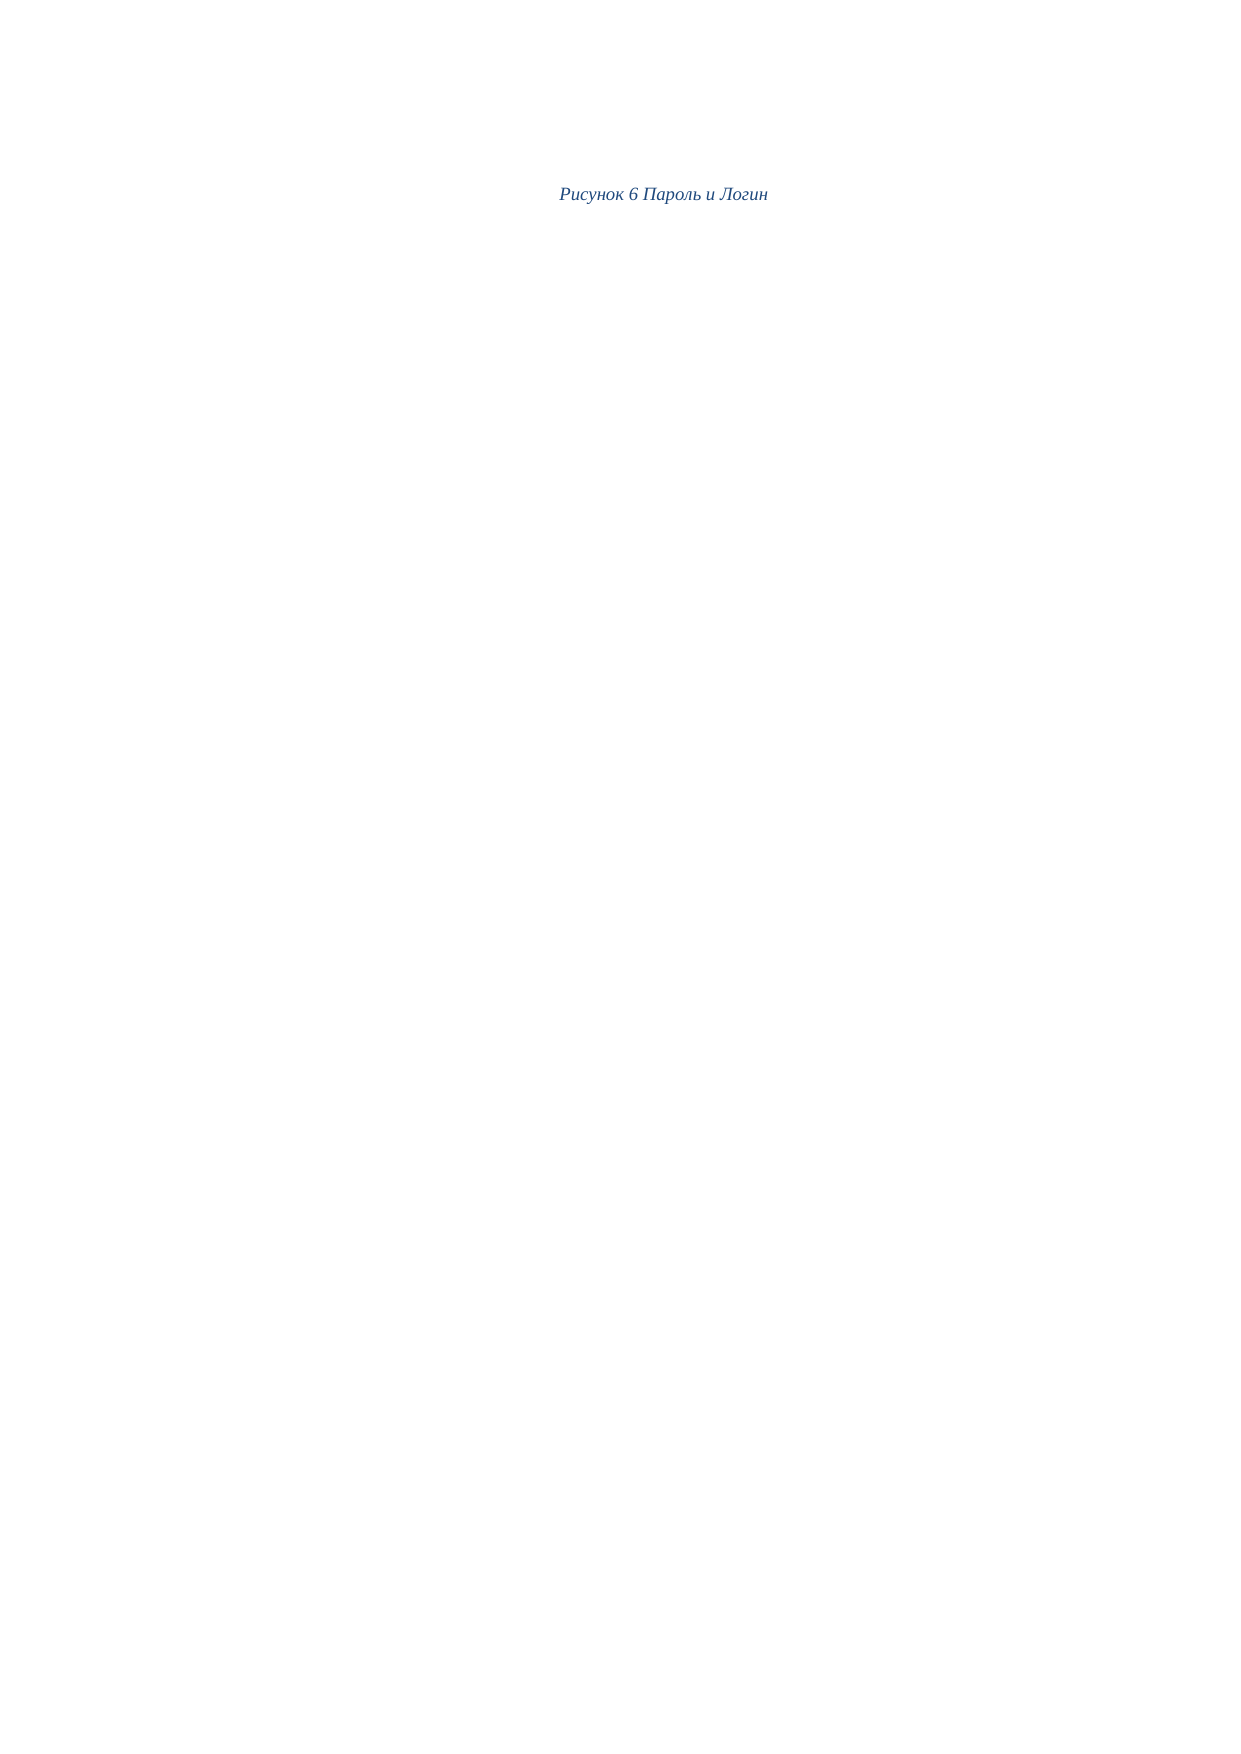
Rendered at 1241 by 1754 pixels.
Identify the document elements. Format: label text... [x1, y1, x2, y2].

text Рисунок 6 Пароль и Логин [59, 183, 1196, 205]
